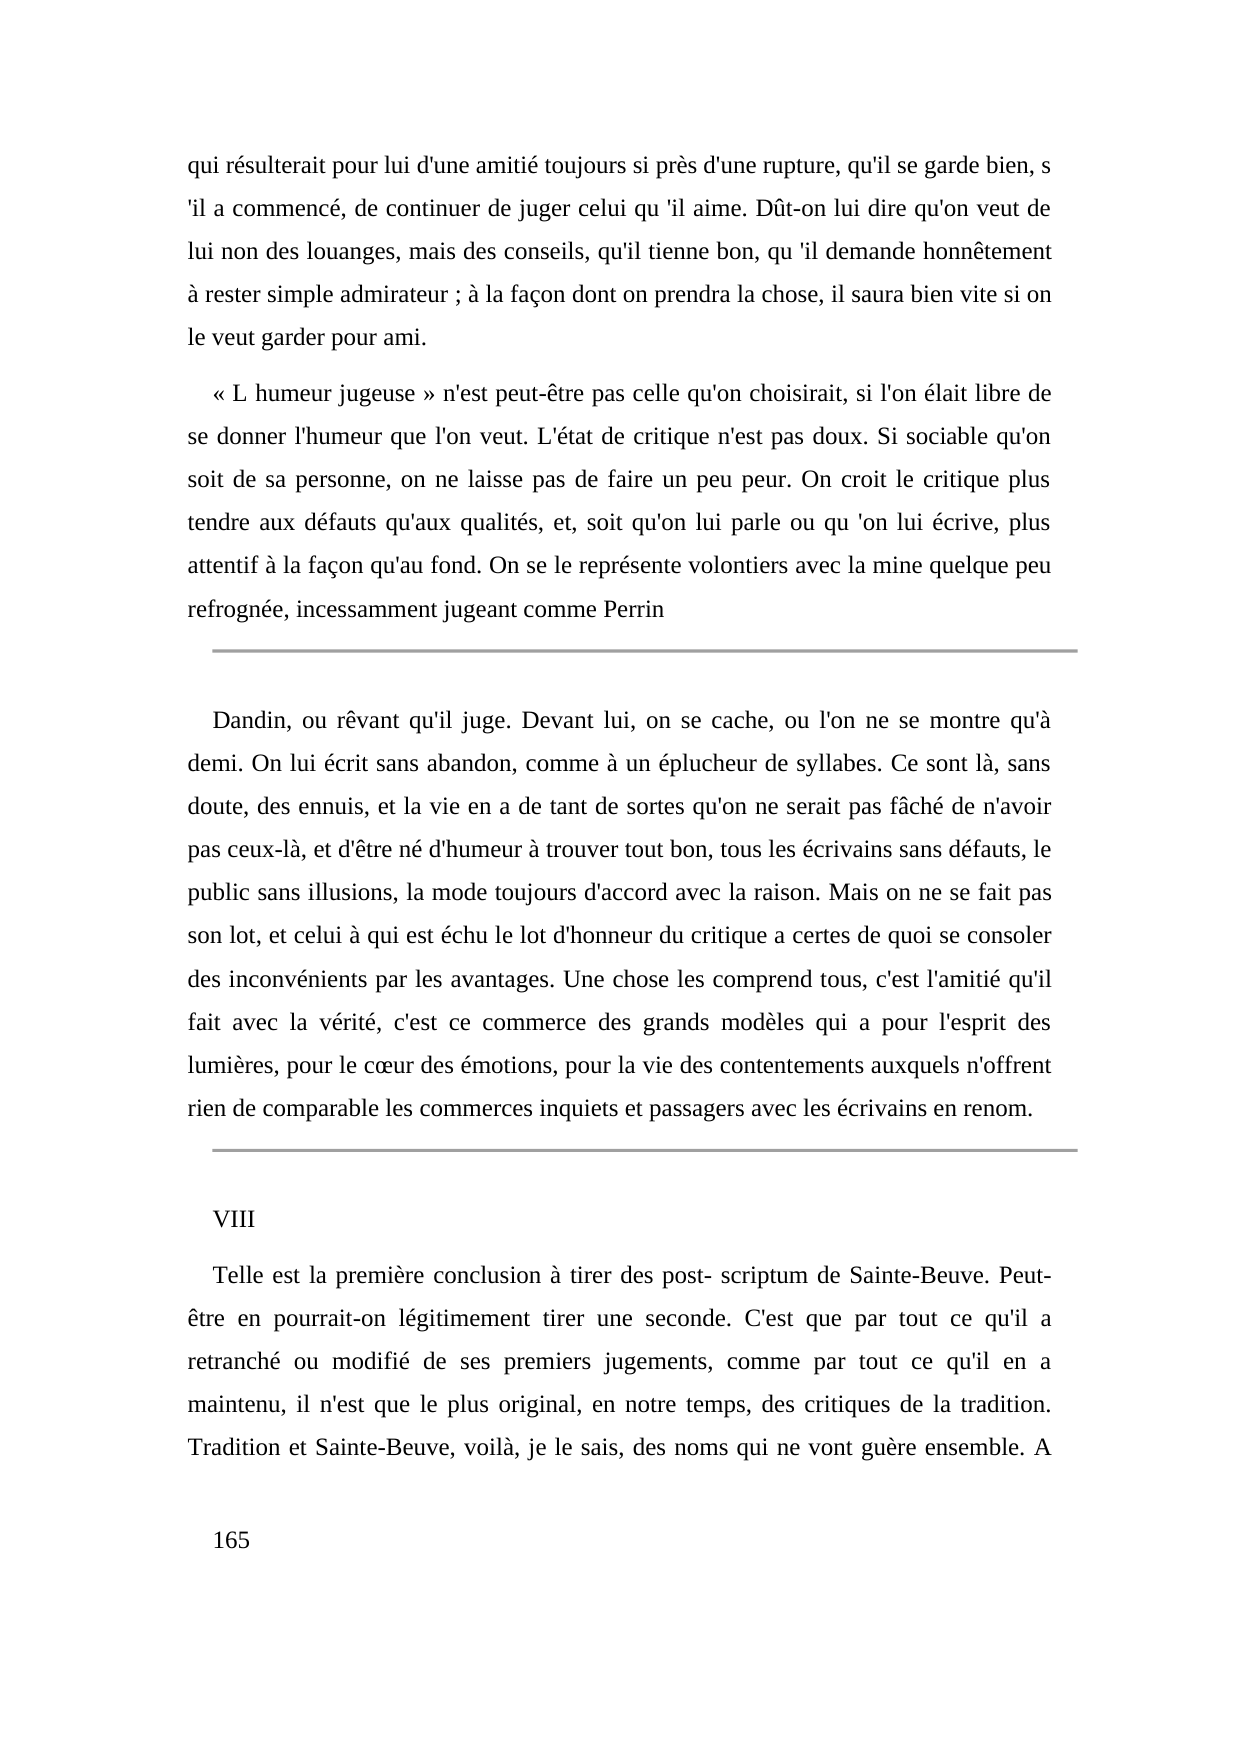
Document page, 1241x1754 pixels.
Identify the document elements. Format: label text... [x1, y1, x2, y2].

text VIII [187, 1204, 1053, 1233]
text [187, 1260, 1053, 1461]
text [187, 150, 1053, 351]
text « L humeur jugeuse » n'est peut-être pas celle qu'on choisirait, si l'on élait libre de se donner l'humeur que l'on veut. L'état de critique n'est pas doux. Si sociable qu'on soit de sa personne, on ne laisse pas de faire un peu peur. On croit le critique plus tendre aux défauts qu'aux qualités, et, soit qu'on lui parle ou qu 'on lui écrive, plus attentif à la façon qu'au fond. On se le représente volontiers avec la mine quelque peu refrognée, incessamment jugeant comme Perrin [187, 378, 1053, 622]
text Dandin, ou rêvant qu'il juge. Devant lui, on se cache, ou l'on ne se montre qu'à demi. On lui écrit sans abandon, comme à un éplucheur de syllabes. Ce sont là, sans doute, des ennuis, et la vie en a de tant de sortes qu'on ne serait pas fâché de n'avoir pas ceux-là, et d'être né d'humeur à trouver tout bon, tous les écrivains sans défauts, le public sans illusions, la mode toujours d'accord avec la raison. Mais on ne se fait pas son lot, et celui à qui est échu le lot d'honneur du critique a certes de quoi se consoler des inconvénients par les avantages. Une chose les comprend tous, c'est l'amitié qu'il fait avec la vérité, c'est ce commerce des grands modèles qui a pour l'esprit des lumières, pour le cœur des émotions, pour la vie des contentements auxquels n'offrent rien de comparable les commerces inquiets et passagers avec les écrivains en renom. [187, 705, 1053, 1122]
